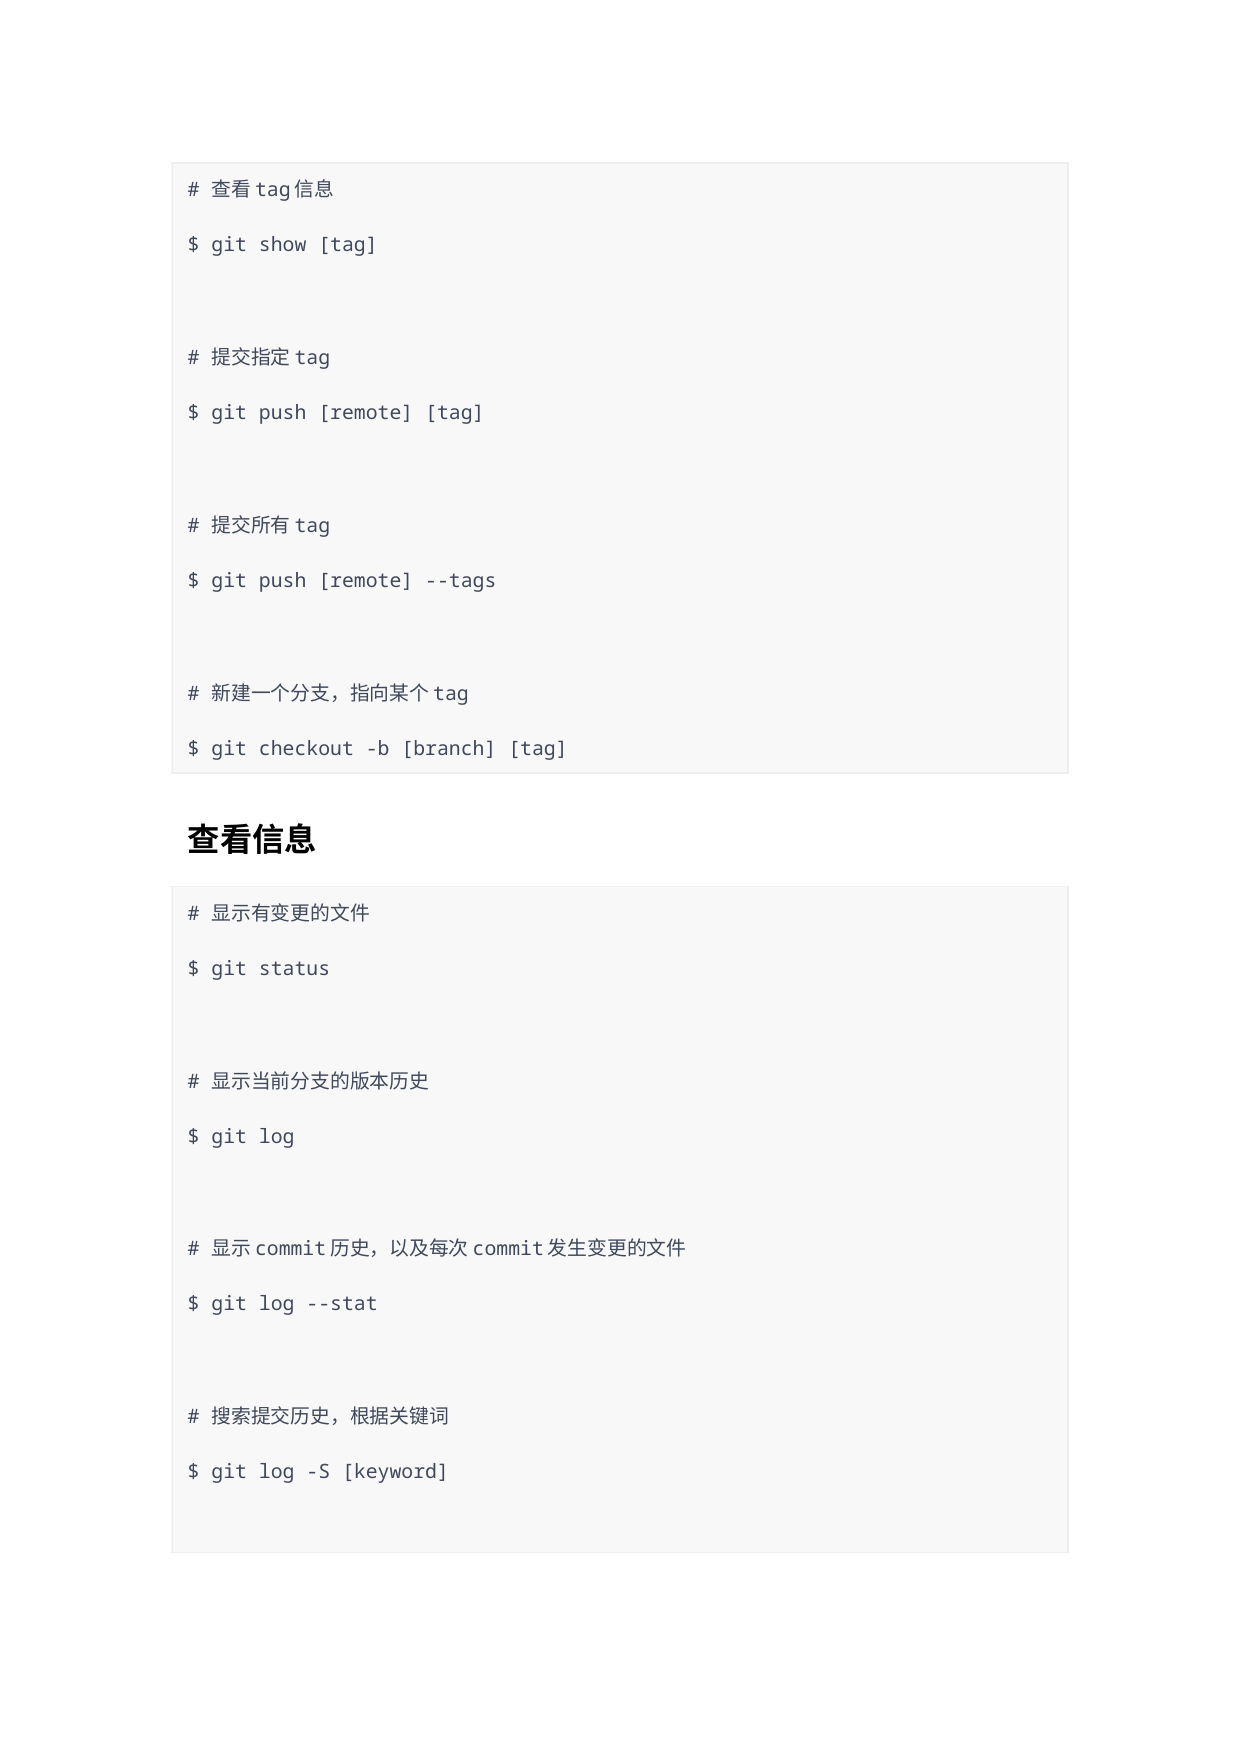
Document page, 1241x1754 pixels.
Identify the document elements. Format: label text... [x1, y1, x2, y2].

text $ git checkout -b [branch] [tag] [173, 721, 1067, 772]
text # 显示有变更的文件 [173, 887, 1067, 928]
text $ git log -S [keyword] [173, 1445, 1067, 1487]
subtitle 查看信息 [187, 805, 1053, 870]
text # 查看tag信息 [173, 164, 1067, 204]
text $ git log [173, 1109, 1067, 1152]
text $ git show [tag] [173, 218, 1067, 260]
text # 显示commit历史，以及每次commit发生变更的文件 [173, 1221, 1067, 1263]
text $ git push [remote] [tag] [173, 386, 1067, 428]
text # 新建一个分支，指向某个tag [173, 665, 1067, 708]
text # 显示当前分支的版本历史 [173, 1053, 1067, 1096]
text # 提交指定tag [173, 330, 1067, 372]
text $ git log --stat [173, 1277, 1067, 1319]
text # 搜索提交历史，根据关键词 [173, 1389, 1067, 1431]
text $ git status [173, 941, 1067, 984]
text # 提交所有tag [173, 498, 1067, 540]
text $ git push [remote] --tags [173, 553, 1067, 596]
